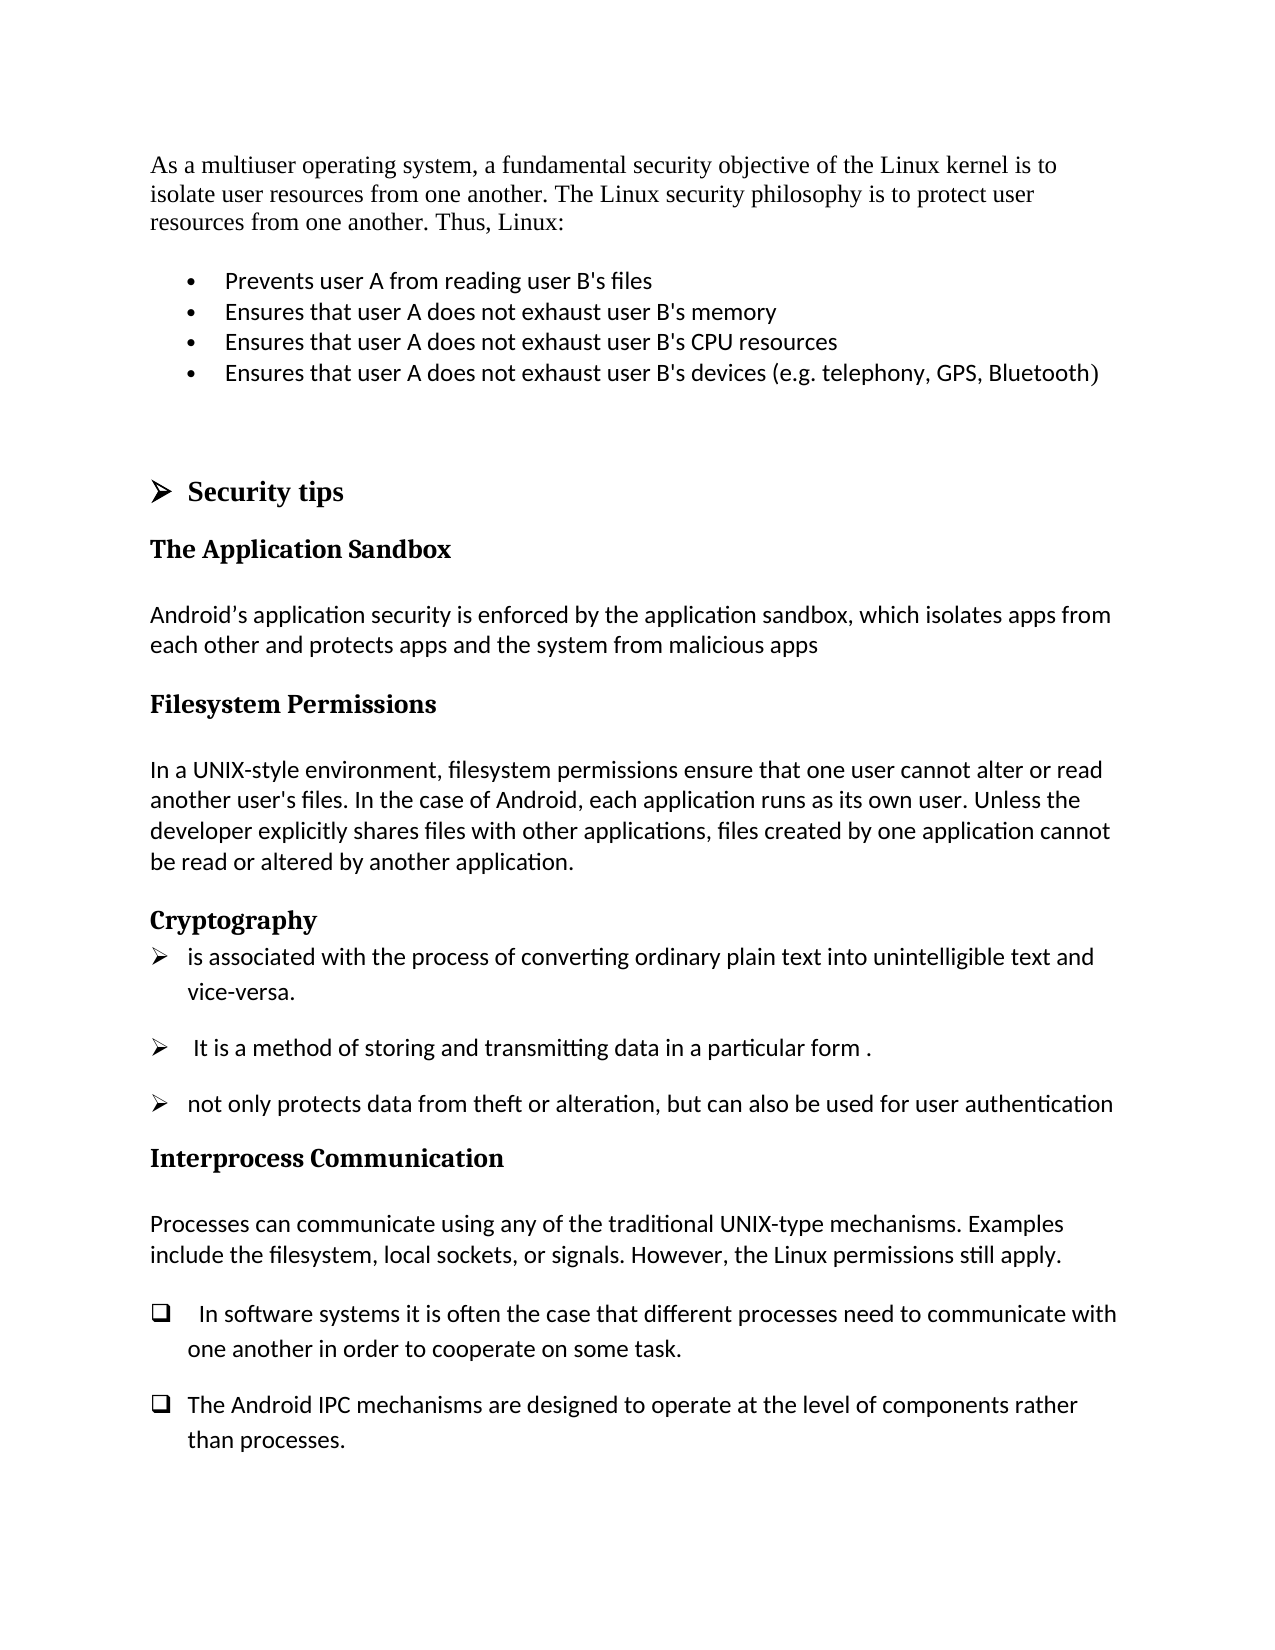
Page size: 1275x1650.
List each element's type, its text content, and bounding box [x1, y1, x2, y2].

list Security tips [150, 474, 1125, 508]
subtitle Cryptography [150, 905, 1125, 936]
text Processes can communicate using any of the traditional UNIX-type mechanisms. Examples include the filesystem, local sockets, or signals. However, the Linux permissions still apply. [150, 1208, 1125, 1269]
list Prevents user A from reading user B's files [187, 265, 1125, 296]
list is associated with the process of converting ordinary plain text into unintelligible text and vice-versa. [150, 941, 1125, 1007]
subtitle Filesystem Permissions [150, 689, 1125, 720]
list It is a method of storing and transmitting data in a particular form . [150, 1032, 1125, 1062]
list Ensures that user A does not exhaust user B's CPU resources [187, 326, 1125, 357]
list The Android IPC mechanisms are designed to operate at the level of components rather than processes. [150, 1389, 1125, 1455]
list In software systems it is often the case that different processes need to communicate with one another in order to cooperate on some task. [150, 1299, 1125, 1364]
text As a multiuser operating system, a fundamental security objective of the Linux kernel is to isolate user resources from one another. The Linux security philosophy is to protect user resources from one another. Thus, Linux: [150, 150, 1125, 236]
list not only protects data from theft or alteration, but can also be used for user authentication [150, 1088, 1125, 1118]
list Ensures that user A does not exhaust user B's devices (e.g. telephony, GPS, Bluetooth) [187, 357, 1125, 387]
subtitle The Application Sandbox [150, 534, 1125, 565]
list Ensures that user A does not exhaust user B's memory [187, 296, 1125, 326]
text In a UNIX-style environment, filesystem permissions ensure that one user cannot alter or read another user's files. In the case of Android, each application runs as its own user. Unless the developer explicitly shares files with other applications, files created by one application cannot be read or altered by another application. [150, 754, 1125, 876]
text Android’s application security is enforced by the application sandbox, which isolates apps from each other and protects apps and the system from malicious apps [150, 599, 1125, 660]
subtitle Interprocess Communication [150, 1143, 1125, 1175]
